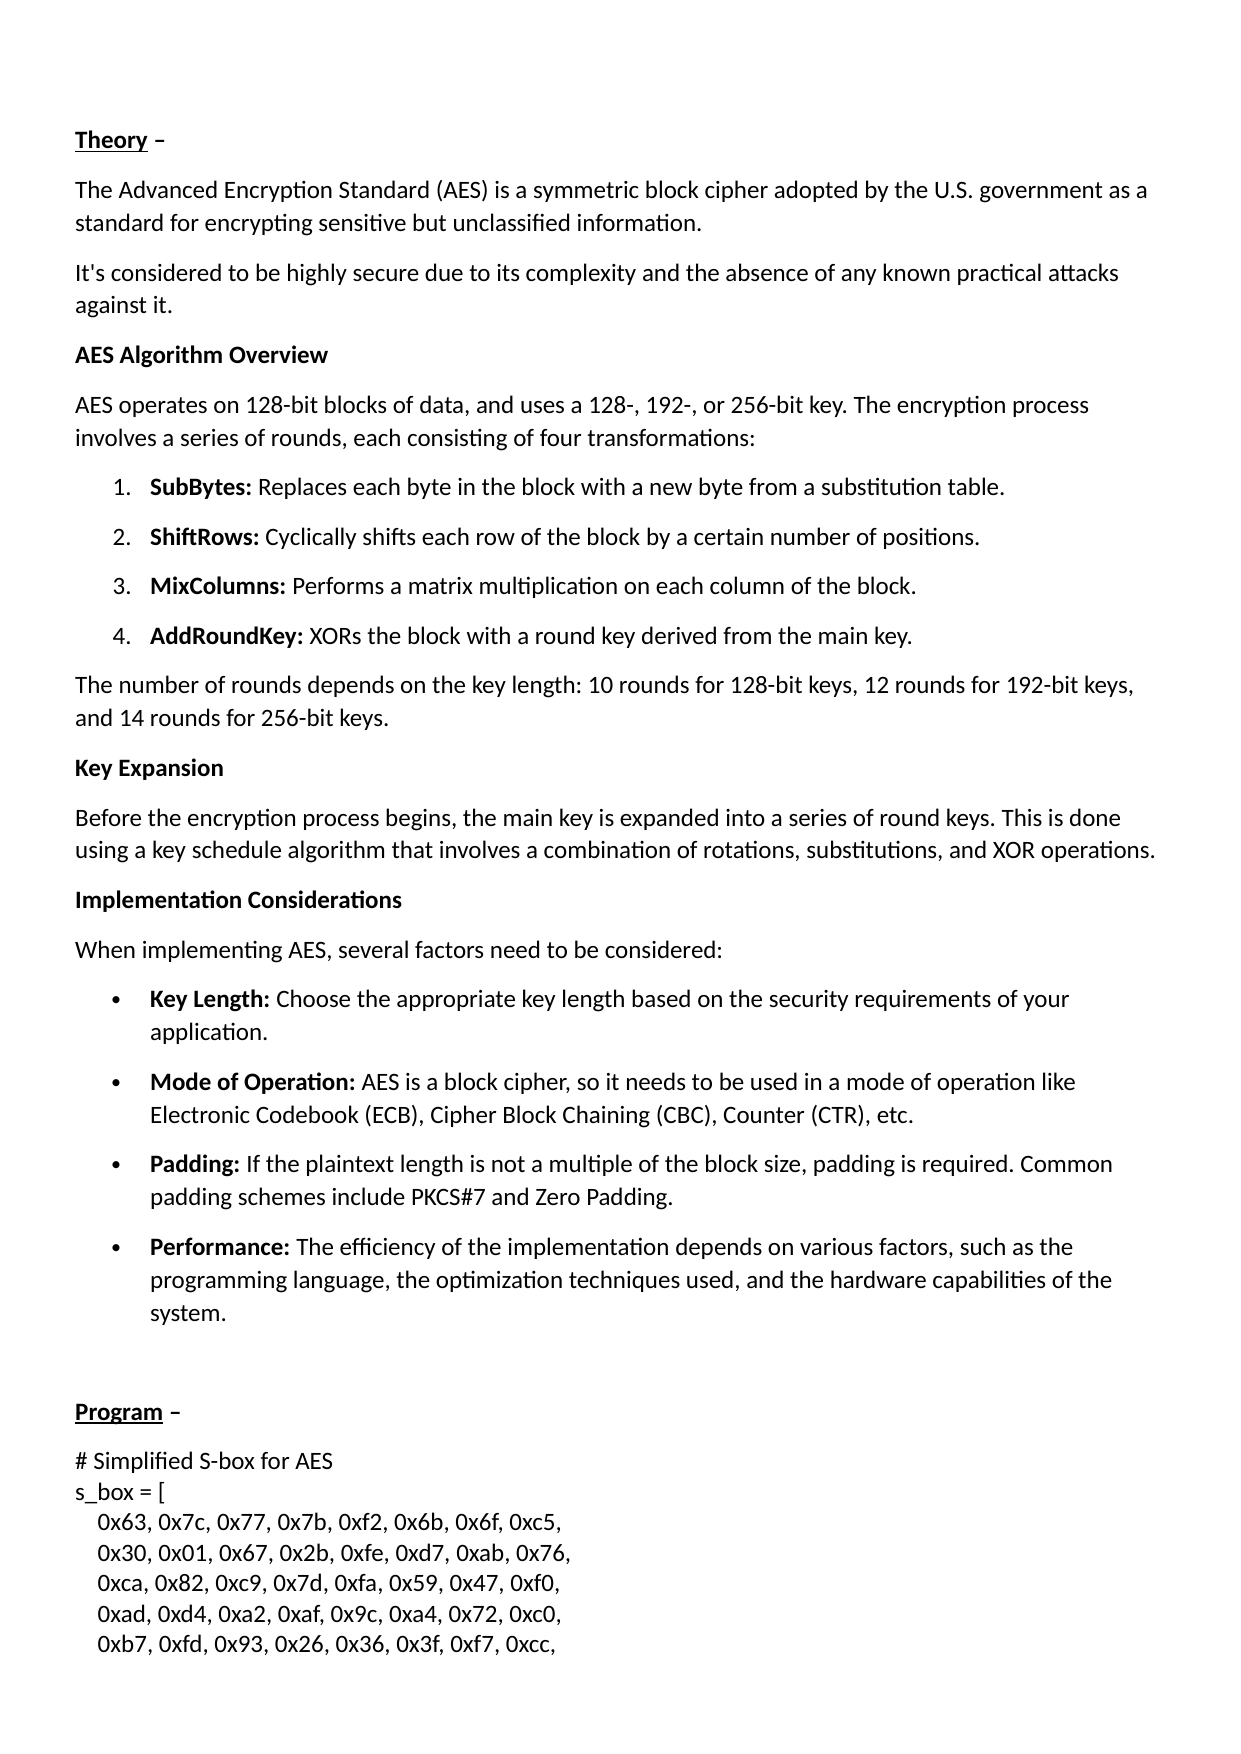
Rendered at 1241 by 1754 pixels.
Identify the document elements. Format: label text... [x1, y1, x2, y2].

text Program – [75, 1396, 1165, 1426]
text 0xca, 0x82, 0xc9, 0x7d, 0xfa, 0x59, 0x47, 0xf0, [75, 1567, 1165, 1598]
text # Simplified S-box for AES [75, 1445, 1165, 1476]
text 0xb7, 0xfd, 0x93, 0x26, 0x36, 0x3f, 0xf7, 0xcc, [75, 1628, 1165, 1659]
list SubBytes: Replaces each byte in the block with a new byte from a substitution table. [112, 471, 1165, 502]
text 0xad, 0xd4, 0xa2, 0xaf, 0x9c, 0xa4, 0x72, 0xc0, [75, 1598, 1165, 1628]
text 0x63, 0x7c, 0x77, 0x7b, 0xf2, 0x6b, 0x6f, 0xc5, [75, 1506, 1165, 1537]
list MixColumns: Performs a matrix multiplication on each column of the block. [112, 570, 1165, 601]
text Key Expansion [75, 752, 1165, 783]
text AES Algorithm Overview [75, 339, 1165, 370]
text AES operates on 128-bit blocks of data, and uses a 128-, 192-, or 256-bit key. The encryption process involves a series of rounds, each consisting of four transformations: [75, 389, 1165, 452]
text When implementing AES, several factors need to be considered: [75, 934, 1165, 964]
text Theory – [75, 124, 1165, 155]
list Mode of Operation: AES is a block cipher, so it needs to be used in a mode of operation like Electronic Codebook (ECB), Cipher Block Chaining (CBC), Counter (CTR), etc. [112, 1066, 1165, 1129]
list Key Length: Choose the appropriate key length based on the security requirements of your application. [112, 983, 1165, 1047]
text 0x30, 0x01, 0x67, 0x2b, 0xfe, 0xd7, 0xab, 0x76, [75, 1537, 1165, 1567]
text It's considered to be highly secure due to its complexity and the absence of any known practical attacks against it. [75, 257, 1165, 320]
text The Advanced Encryption Standard (AES) is a symmetric block cipher adopted by the U.S. government as a standard for encrypting sensitive but unclassified information. [75, 174, 1165, 238]
text The number of rounds depends on the key length: 10 rounds for 128-bit keys, 12 rounds for 192-bit keys, and 14 rounds for 256-bit keys. [75, 669, 1165, 733]
text Implementation Considerations [75, 884, 1165, 915]
list ShiftRows: Cyclically shifts each row of the block by a certain number of positions. [112, 521, 1165, 551]
text s_box = [ [75, 1476, 1165, 1506]
list Padding: If the plaintext length is not a multiple of the block size, padding is required. Common padding schemes include PKCS#7 and Zero Padding. [112, 1148, 1165, 1212]
list Performance: The efficiency of the implementation depends on various factors, such as the programming language, the optimization techniques used, and the hardware capabilities of the system. [112, 1231, 1165, 1327]
text Before the encryption process begins, the main key is expanded into a series of round keys. This is done using a key schedule algorithm that involves a combination of rotations, substitutions, and XOR operations. [75, 802, 1165, 865]
list AddRoundKey: XORs the block with a round key derived from the main key. [112, 620, 1165, 651]
